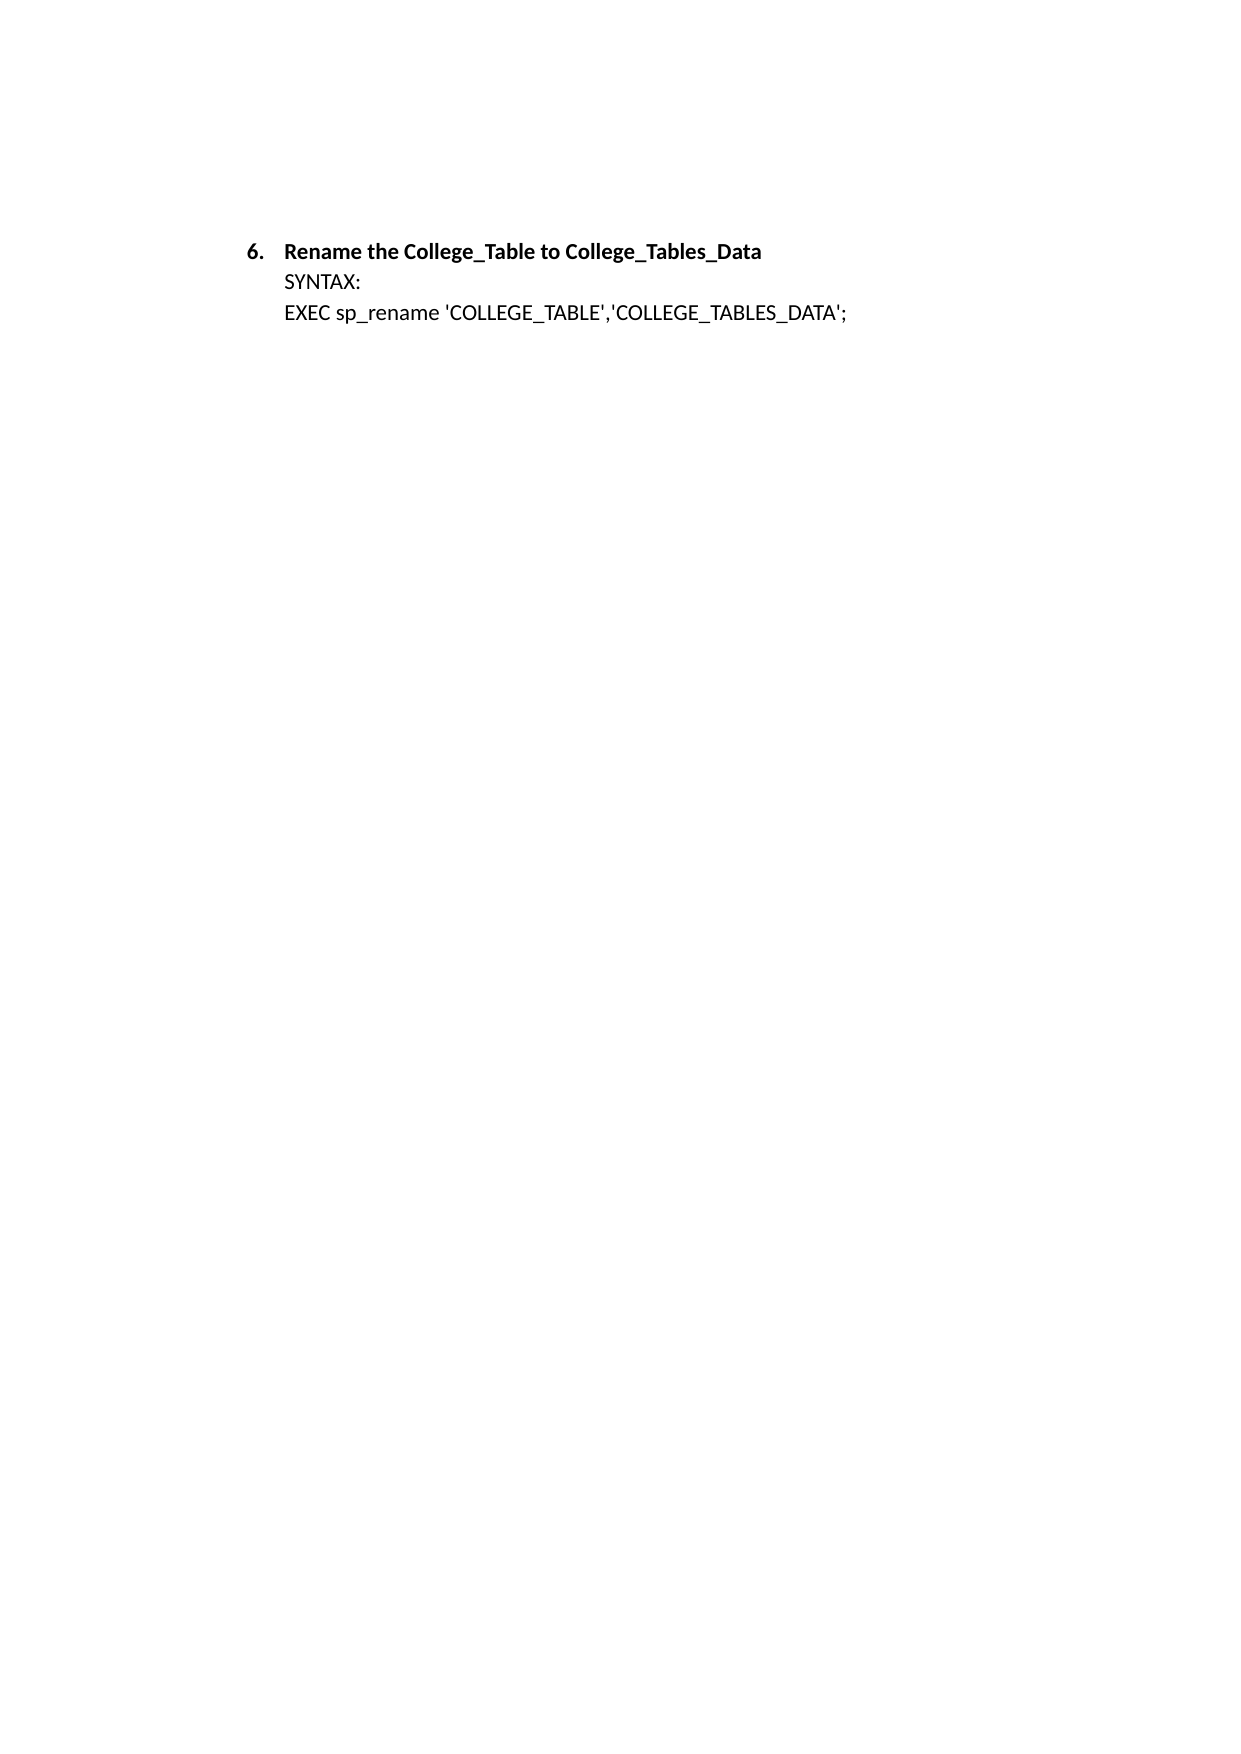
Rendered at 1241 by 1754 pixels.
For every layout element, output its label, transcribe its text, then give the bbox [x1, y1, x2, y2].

list Rename the College_Table to College_Tables_Data [247, 237, 1090, 265]
list SYNTAX: [284, 267, 1090, 295]
list EXEC sp_rename 'COLLEGE_TABLE','COLLEGE_TABLES_DATA'; [284, 298, 1090, 326]
